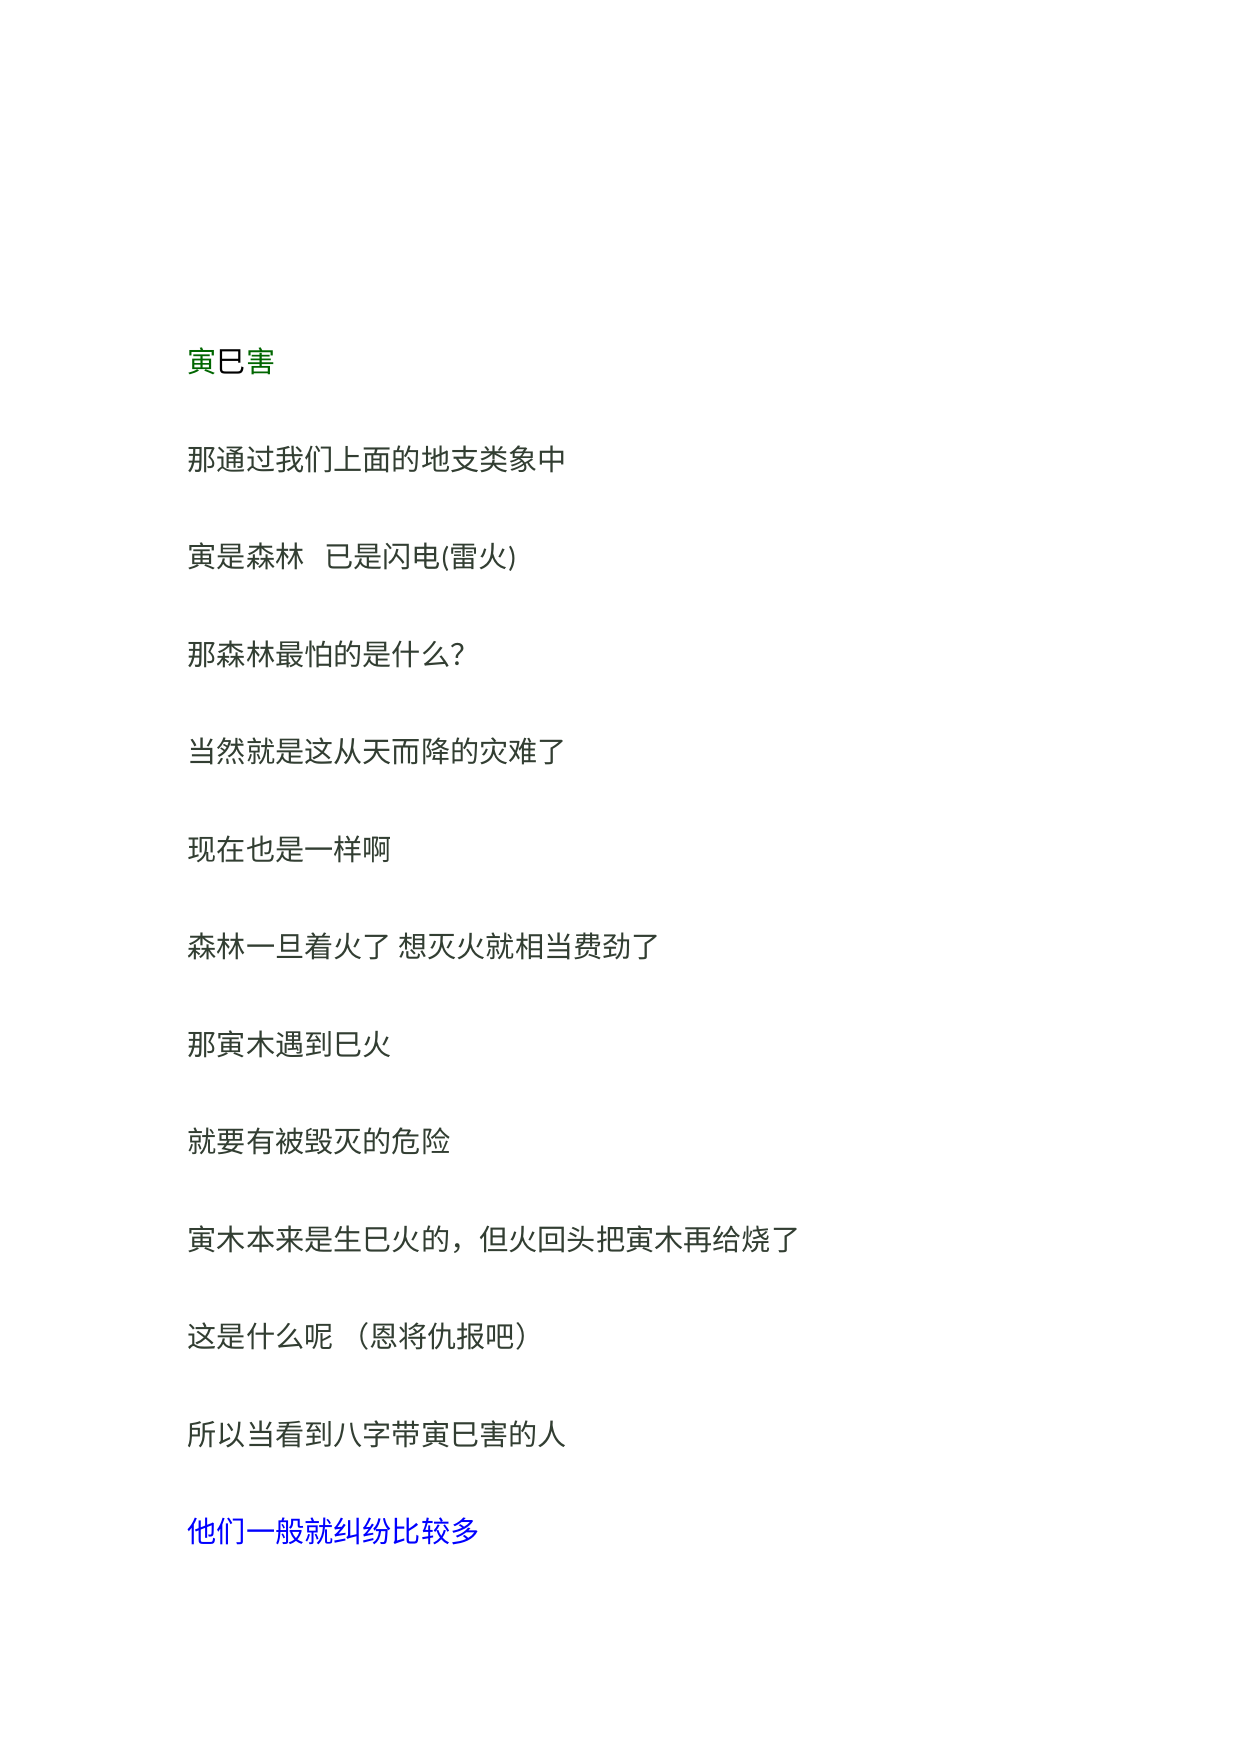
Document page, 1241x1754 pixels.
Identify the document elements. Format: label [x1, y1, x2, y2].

text [187, 328, 1053, 1563]
